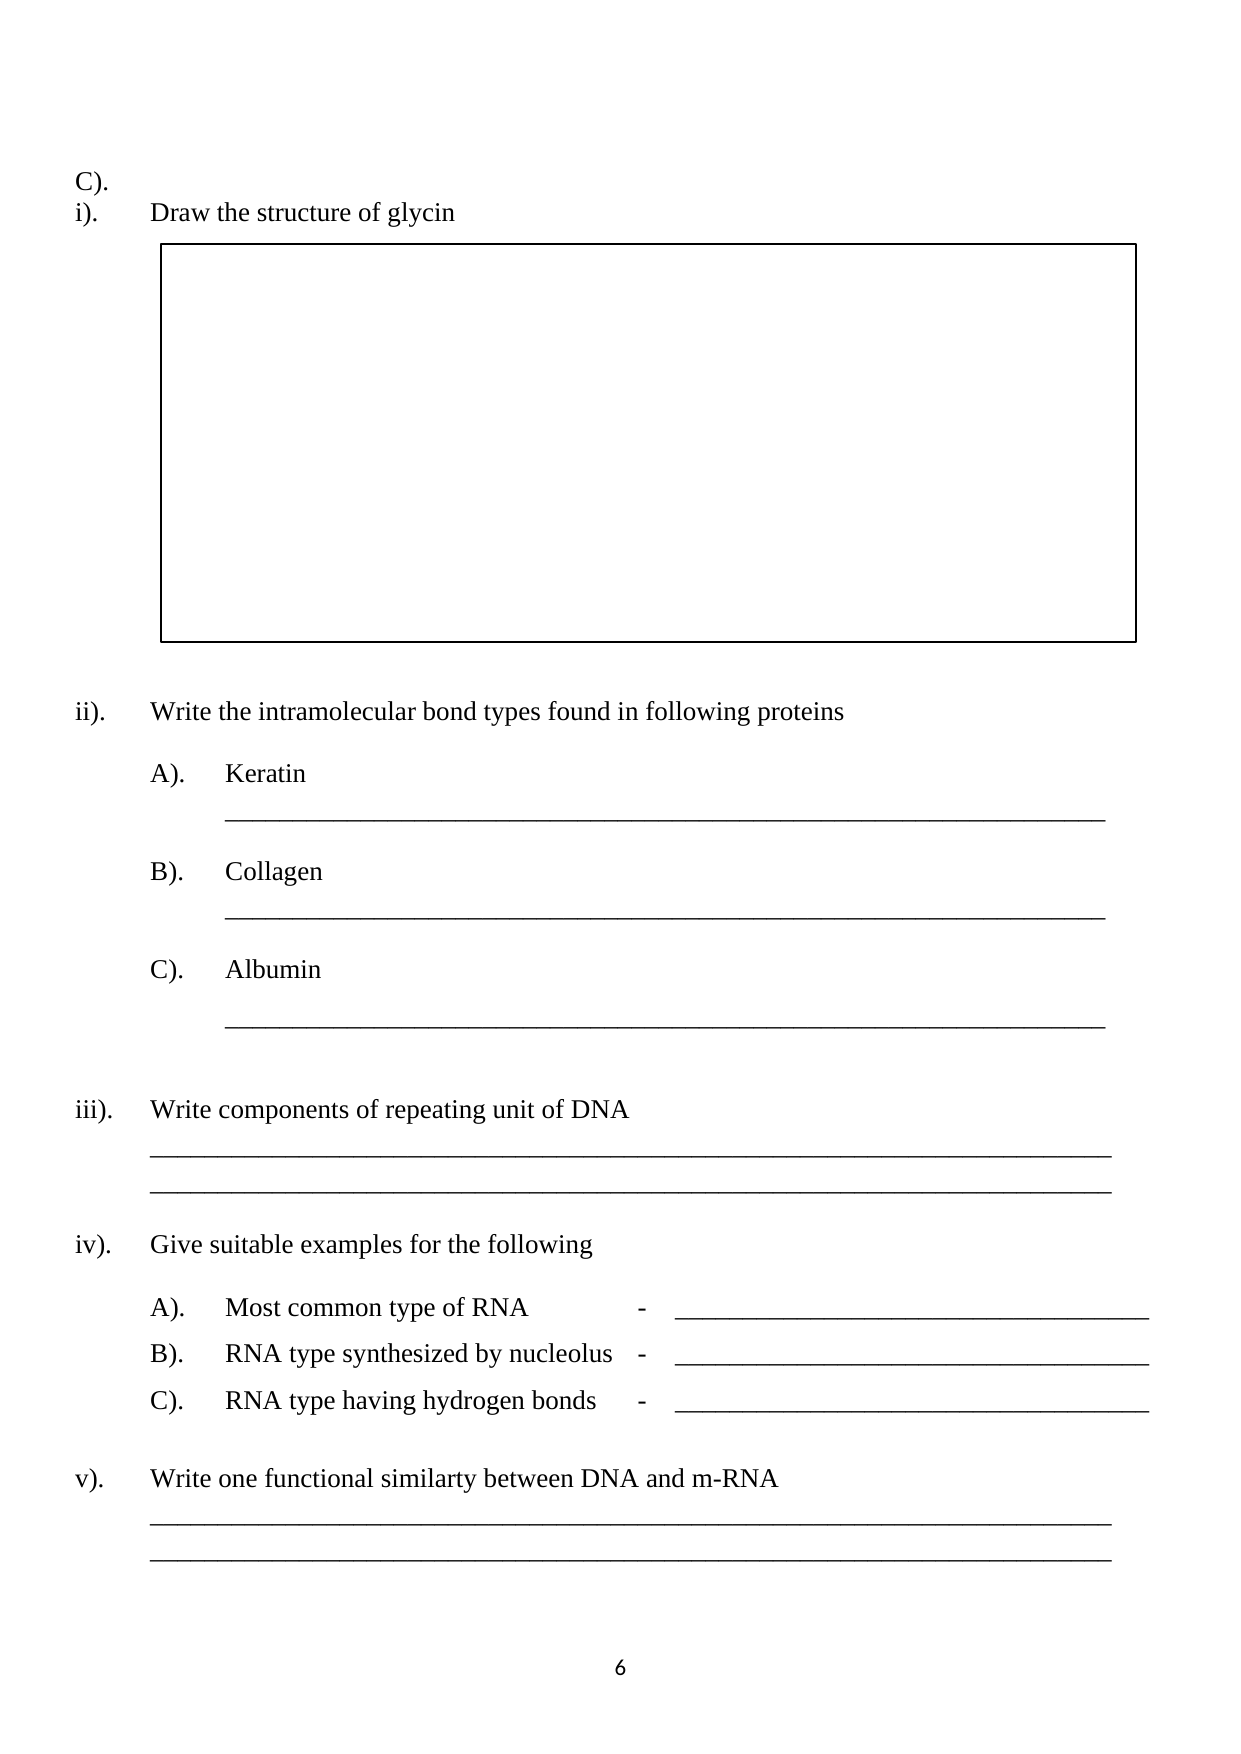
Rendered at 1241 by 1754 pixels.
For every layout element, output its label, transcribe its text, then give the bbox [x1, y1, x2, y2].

text C). Albumin [75, 953, 1165, 984]
text B). RNA type synthesized by nucleolus - ___________________________________ [75, 1337, 1165, 1368]
text B). Collagen [75, 855, 1165, 886]
text _________________________________________________________________ [75, 891, 1165, 922]
text iii). Write components of repeating unit of DNA [75, 1093, 1165, 1124]
text _______________________________________________________________________ [75, 1129, 1165, 1160]
text A). Keratin [75, 757, 1165, 788]
text _______________________________________________________________________ [75, 1165, 1165, 1196]
text iv). Give suitable examples for the following [75, 1228, 1165, 1259]
text C). RNA type having hydrogen bonds - ___________________________________ [119, 1384, 1165, 1415]
text C). [75, 165, 1165, 196]
text i). Draw the structure of glycin [75, 196, 1165, 228]
text _______________________________________________________________________ [75, 1498, 1165, 1529]
text _________________________________________________________________ [75, 1000, 1165, 1031]
text v). Write one functional similarty between DNA and m-RNA [75, 1462, 1165, 1493]
text _________________________________________________________________ [75, 793, 1165, 824]
text ii). Write the intramolecular bond types found in following proteins [75, 695, 1165, 726]
text A). Most common type of RNA - ___________________________________ [75, 1291, 1165, 1322]
text _______________________________________________________________________ [75, 1533, 1165, 1564]
